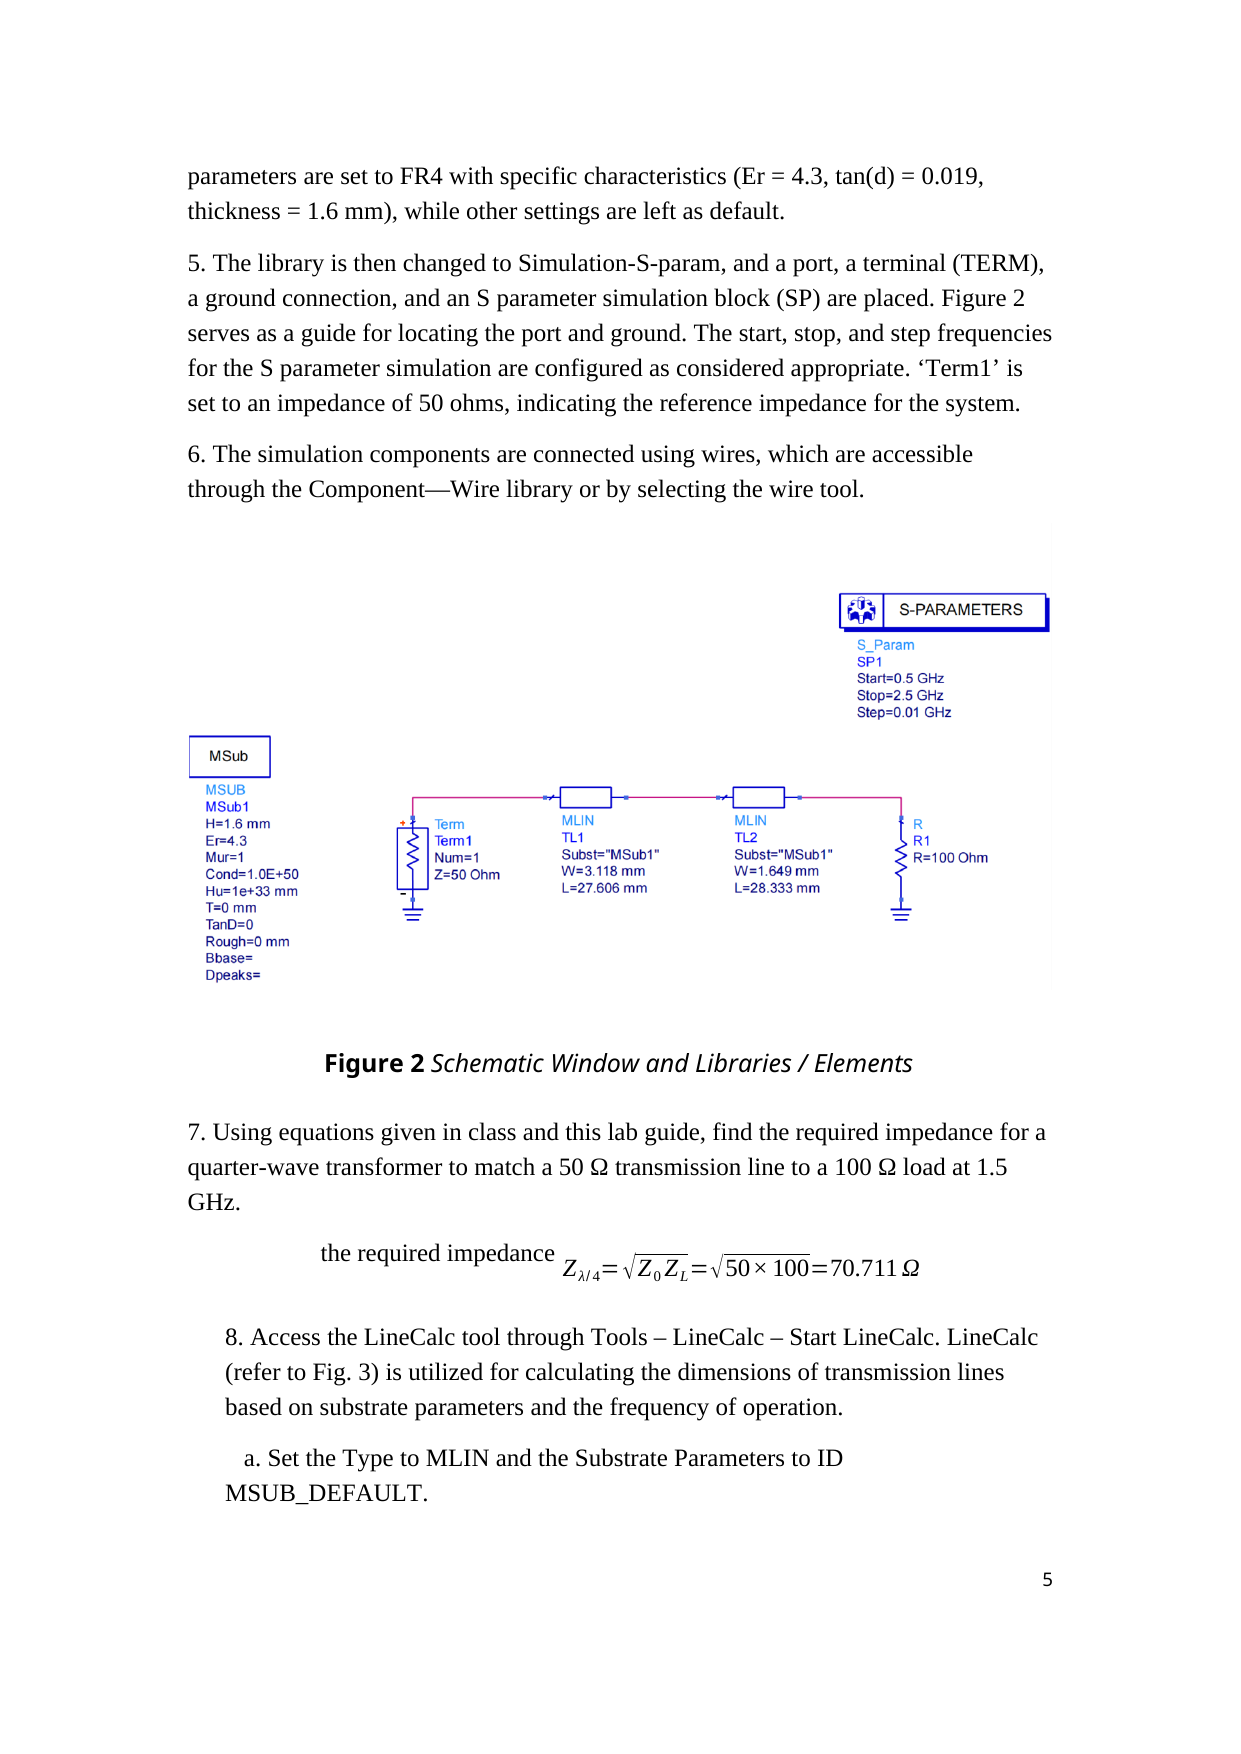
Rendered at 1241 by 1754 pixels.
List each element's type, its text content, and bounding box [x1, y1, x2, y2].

list 8. Access the LineCalc tool through Tools – LineCalc – Start LineCalc. LineCalc (refer to Fig. 3) is utilized for calculating the dimensions of transmission lines based on substrate parameters and the frequency of operation. [225, 1320, 1053, 1423]
text the required impedance [187, 1236, 1053, 1301]
picture [187, 523, 1052, 990]
text 5. The library is then changed to Simulation-S-param, and a port, a terminal (TERM), a ground connection, and an S parameter simulation block (SP) are placed. Figure 2 serves as a guide for locating the port and ground. The start, stop, and step frequencies for the S parameter simulation are configured as considered appropriate. ‘Term1’ is set to an impedance of 50 ohms, indicating the reference impedance for the system. [187, 246, 1053, 418]
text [187, 159, 1053, 227]
text 7. Using equations given in class and this lab guide, find the required impedance for a quarter-wave transformer to match a 50 Ω transmission line to a 100 Ω load at 1.5 GHz. [187, 1115, 1053, 1217]
list a. Set the Type to MLIN and the Substrate Parameters to ID MSUB_DEFAULT. [225, 1442, 1053, 1509]
text Figure 2 Schematic Window and Libraries / Elements [187, 1030, 1053, 1095]
text 6. The simulation components are connected using wires, which are accessible through the Component—Wire library or by selecting the wire tool. [187, 437, 1053, 505]
